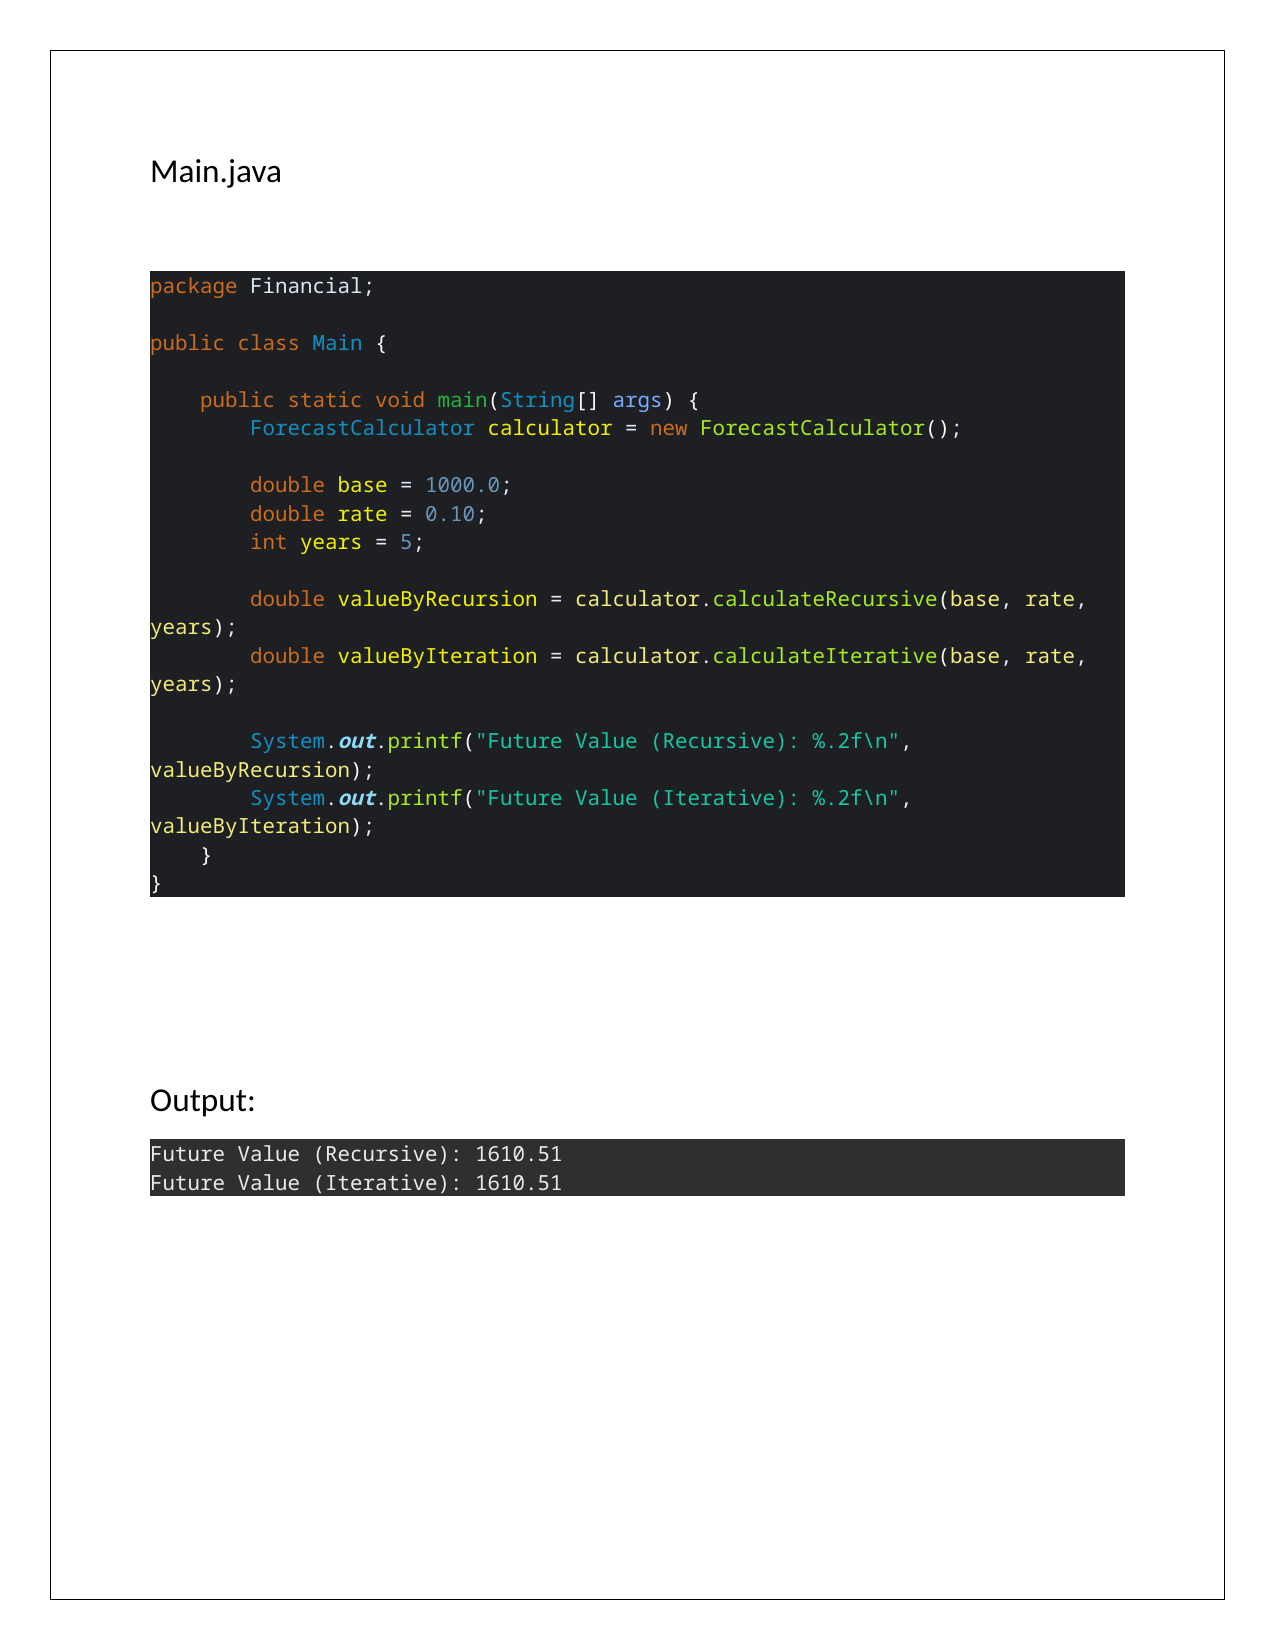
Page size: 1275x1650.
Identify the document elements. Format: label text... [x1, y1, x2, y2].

text double valueByIteration = calculator.calculateIterative(base, rate, years); [150, 641, 1125, 698]
text Main.java [150, 150, 1125, 191]
text Future Value (Recursive): 1610.51 [150, 1139, 1125, 1168]
text Future Value (Iterative): 1610.51 [150, 1168, 1125, 1196]
text double valueByRecursion = calculator.calculateRecursive(base, rate, years); [150, 584, 1125, 641]
text double base = 1000.0; [150, 470, 1125, 499]
text public static void main(String[] args) { [150, 385, 1125, 413]
text Output: [150, 1079, 1125, 1119]
text System.out.printf("Future Value (Iterative): %.2f\n", valueByIteration); [150, 783, 1125, 840]
text ForecastCalculator calculator = new ForecastCalculator(); [150, 413, 1125, 442]
text } [150, 840, 1125, 868]
text double rate = 0.10; [150, 499, 1125, 527]
text System.out.printf("Future Value (Recursive): %.2f\n", valueByRecursion); [150, 726, 1125, 783]
text package Financial; [150, 271, 1125, 300]
text public class Main { [150, 328, 1125, 357]
text int years = 5; [150, 527, 1125, 556]
text } [150, 868, 1125, 897]
